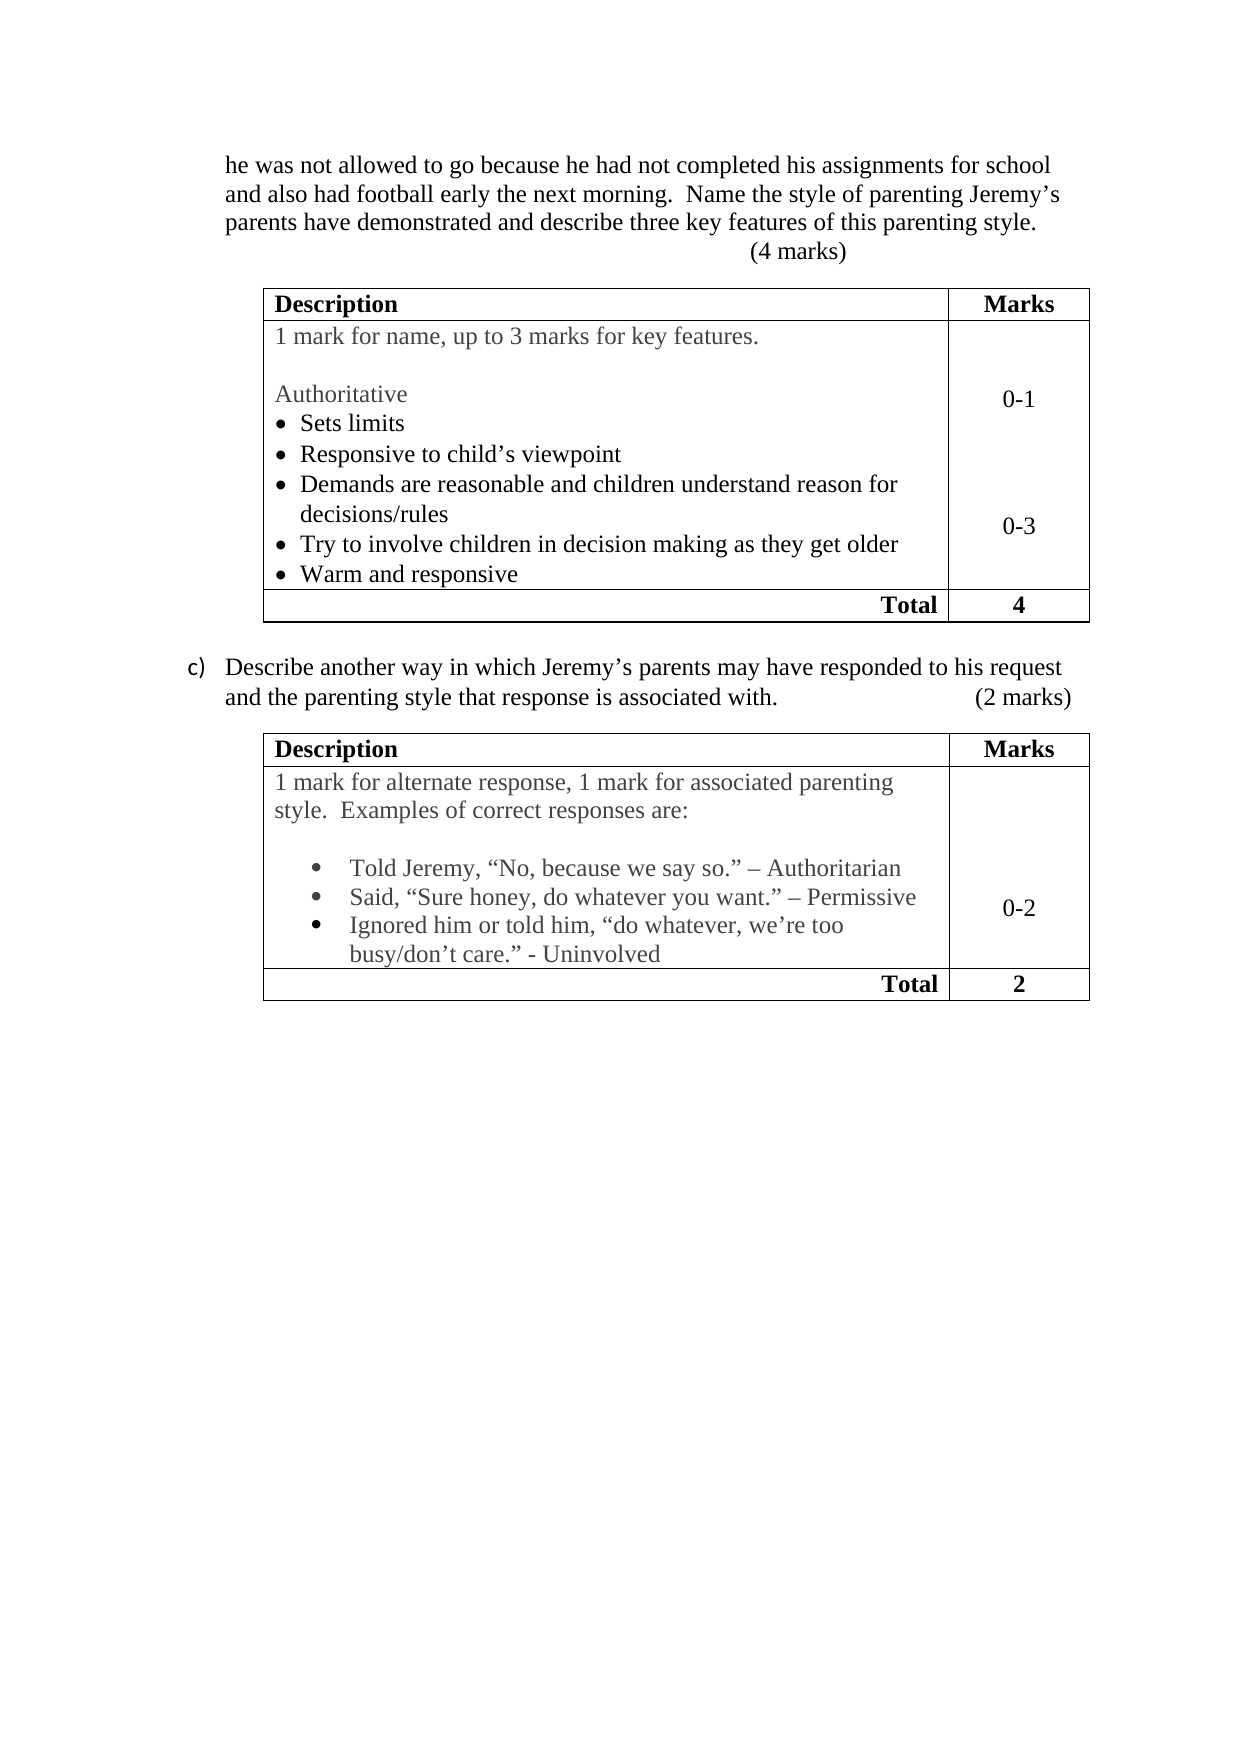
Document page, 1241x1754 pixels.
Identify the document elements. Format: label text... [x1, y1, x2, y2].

table_cell 0-2 [950, 767, 1089, 968]
table_header Marks [949, 289, 1089, 320]
table_cell Total [264, 590, 948, 621]
table_cell 1 mark for alternate response, 1 mark for associated parenting style. Examples of correct responses are: Told Jeremy, “No, because we say so.” – Authoritarian Said, “Sure honey, do whatever you want.” – Permissive Ignored him or told him, “do whatever, we’re too busy/don’t care.” - Uninvolved [264, 767, 949, 968]
table_cell 4 [949, 590, 1089, 621]
table_cell 1 mark for name, up to 3 marks for key features. Authoritative Sets limits Responsive to child’s viewpoint Demands are reasonable and children understand reason for decisions/rules Try to involve children in decision making as they get older Warm and responsive [264, 321, 948, 589]
table_header Description [264, 289, 948, 320]
table_header Marks [950, 734, 1089, 766]
table_cell Total [264, 969, 949, 1000]
table_header Description [264, 734, 949, 766]
table_cell 2 [950, 969, 1089, 1000]
list Describe another way in which Jeremy’s parents may have responded to his request and the parenting style that response is associated with. (2 marks) [187, 651, 1090, 733]
table_cell 0-1 0-3 [949, 321, 1089, 589]
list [187, 150, 1090, 288]
